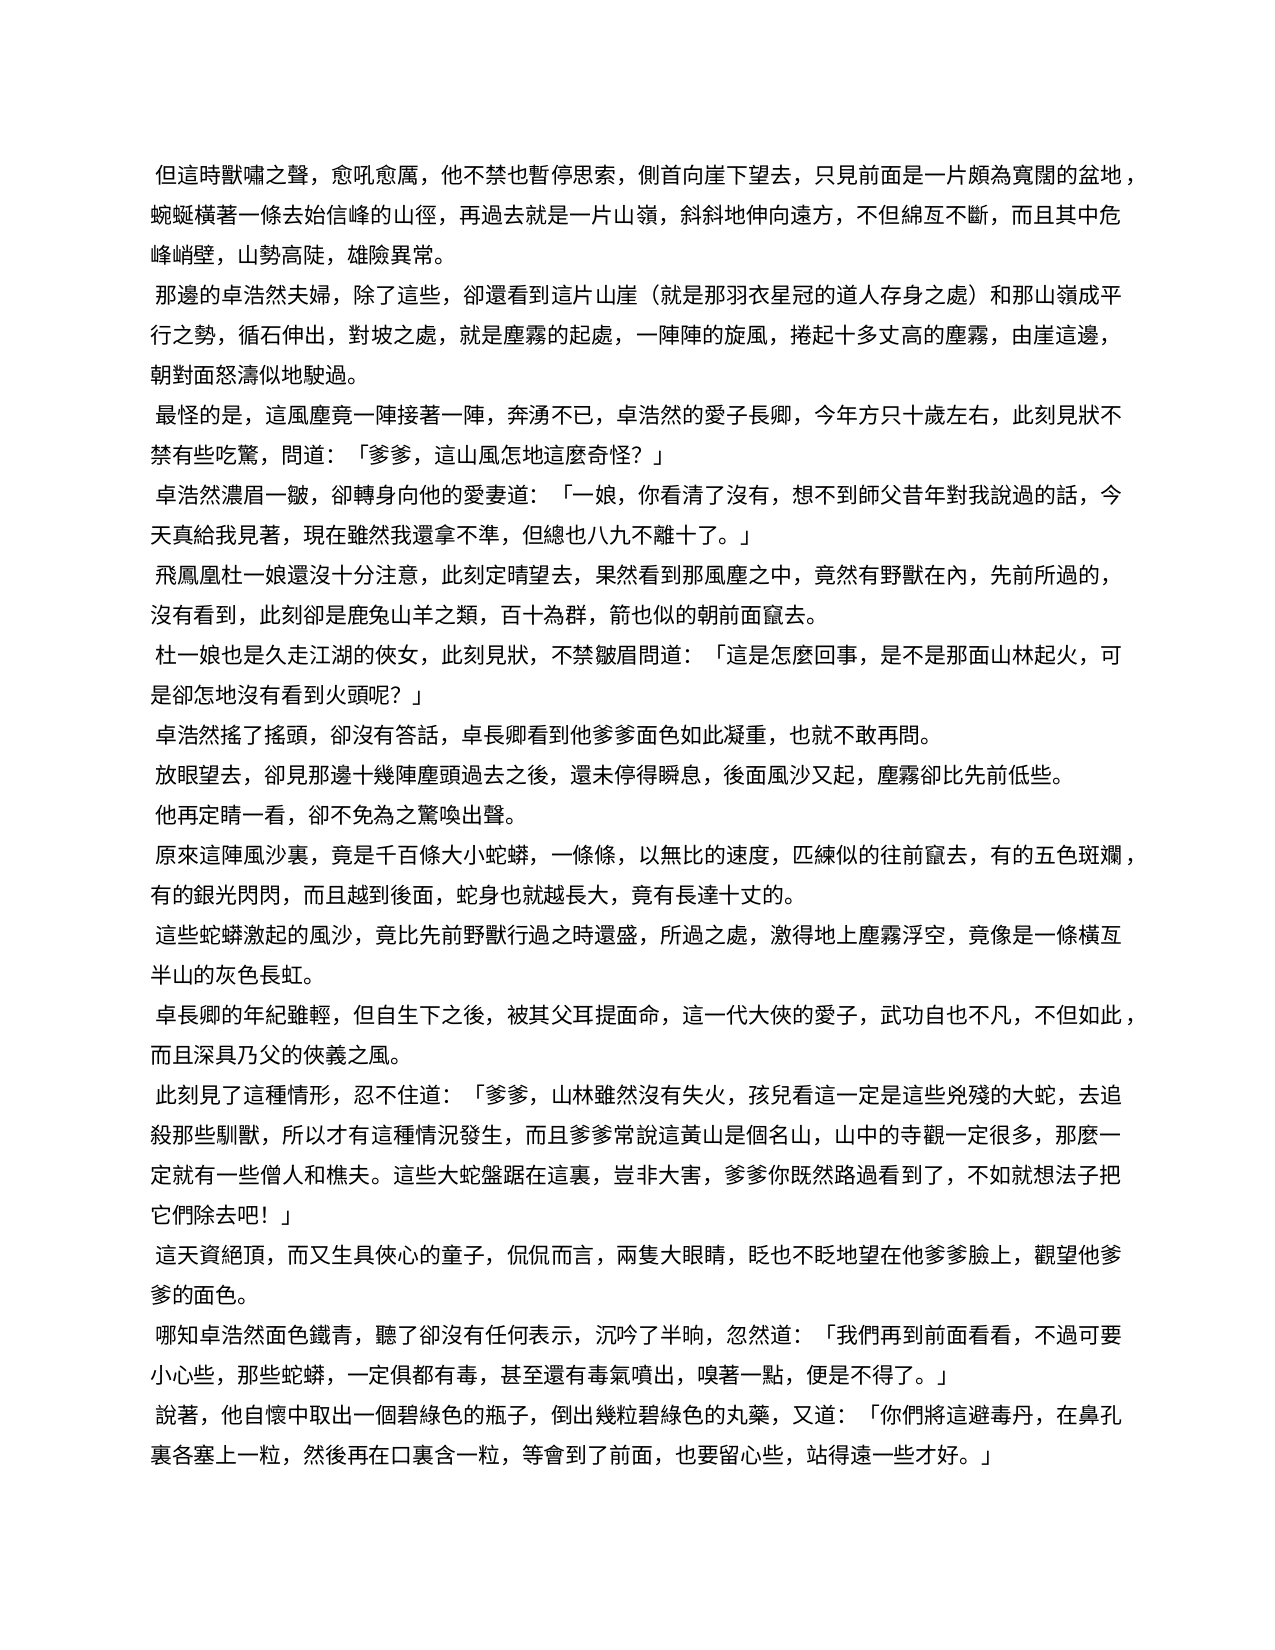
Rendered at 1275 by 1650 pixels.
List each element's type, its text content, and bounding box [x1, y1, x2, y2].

text 他再定睛一看，卻不免為之驚喚出聲。 [150, 790, 1125, 830]
text 原來這陣風沙裏，竟是千百條大小蛇蟒，一條條，以無比的速度，匹練似的往前竄去，有的五色斑斕，有的銀光閃閃，而且越到後面，蛇身也就越長大，竟有長達十丈的。 [150, 830, 1125, 910]
text 這天資絕頂，而又生具俠心的童子，侃侃而言，兩隻大眼睛，眨也不眨地望在他爹爹臉上，觀望他爹爹的面色。 [150, 1230, 1125, 1310]
text 杜一娘也是久走江湖的俠女，此刻見狀，不禁皺眉問道：「這是怎麼回事，是不是那面山林起火，可是卻怎地沒有看到火頭呢？」 [150, 630, 1125, 710]
text 卓長卿的年紀雖輕，但自生下之後，被其父耳提面命，這一代大俠的愛子，武功自也不凡，不但如此，而且深具乃父的俠義之風。 [150, 990, 1125, 1070]
text 但這時獸嘯之聲，愈吼愈厲，他不禁也暫停思索，側首向崖下望去，只見前面是一片頗為寬闊的盆地，蜿蜒橫著一條去始信峰的山徑，再過去就是一片山嶺，斜斜地伸向遠方，不但綿亙不斷，而且其中危峰峭壁，山勢高陡，雄險異常。 [150, 150, 1125, 270]
text 放眼望去，卻見那邊十幾陣塵頭過去之後，還未停得瞬息，後面風沙又起，塵霧卻比先前低些。 [150, 750, 1125, 790]
text 說著，他自懷中取出一個碧綠色的瓶子，倒出幾粒碧綠色的丸藥，又道：「你們將這避毒丹，在鼻孔裏各塞上一粒，然後再在口裏含一粒，等會到了前面，也要留心些，站得遠一些才好。」 [150, 1390, 1125, 1470]
text 那邊的卓浩然夫婦，除了這些，卻還看到這片山崖（就是那羽衣星冠的道人存身之處）和那山嶺成平行之勢，循石伸出，對坡之處，就是塵霧的起處，一陣陣的旋風，捲起十多丈高的塵霧，由崖這邊，朝對面怒濤似地駛過。 [150, 270, 1125, 390]
text 這些蛇蟒激起的風沙，竟比先前野獸行過之時還盛，所過之處，激得地上塵霧浮空，竟像是一條橫亙半山的灰色長虹。 [150, 910, 1125, 990]
text 此刻見了這種情形，忍不住道：「爹爹，山林雖然沒有失火，孩兒看這一定是這些兇殘的大蛇，去追殺那些馴獸，所以才有這種情況發生，而且爹爹常說這黃山是個名山，山中的寺觀一定很多，那麼一定就有一些僧人和樵夫。這些大蛇盤踞在這裏，豈非大害，爹爹你既然路過看到了，不如就想法子把它們除去吧！」 [150, 1070, 1125, 1230]
text 卓浩然濃眉一皺，卻轉身向他的愛妻道：「一娘，你看清了沒有，想不到師父昔年對我說過的話，今天真給我見著，現在雖然我還拿不準，但總也八九不離十了。」 [150, 470, 1125, 550]
text 飛鳳凰杜一娘還沒十分注意，此刻定晴望去，果然看到那風塵之中，竟然有野獸在內，先前所過的，沒有看到，此刻卻是鹿兔山羊之類，百十為群，箭也似的朝前面竄去。 [150, 550, 1125, 630]
text 哪知卓浩然面色鐵青，聽了卻沒有任何表示，沉吟了半晌，忽然道：「我們再到前面看看，不過可要小心些，那些蛇蟒，一定俱都有毒，甚至還有毒氣噴出，嗅著一點，便是不得了。」 [150, 1310, 1125, 1390]
text 最怪的是，這風塵竟一陣接著一陣，奔湧不已，卓浩然的愛子長卿，今年方只十歲左右，此刻見狀不禁有些吃驚，問道：「爹爹，這山風怎地這麼奇怪？」 [150, 390, 1125, 470]
text 卓浩然搖了搖頭，卻沒有答話，卓長卿看到他爹爹面色如此凝重，也就不敢再問。 [150, 710, 1125, 750]
